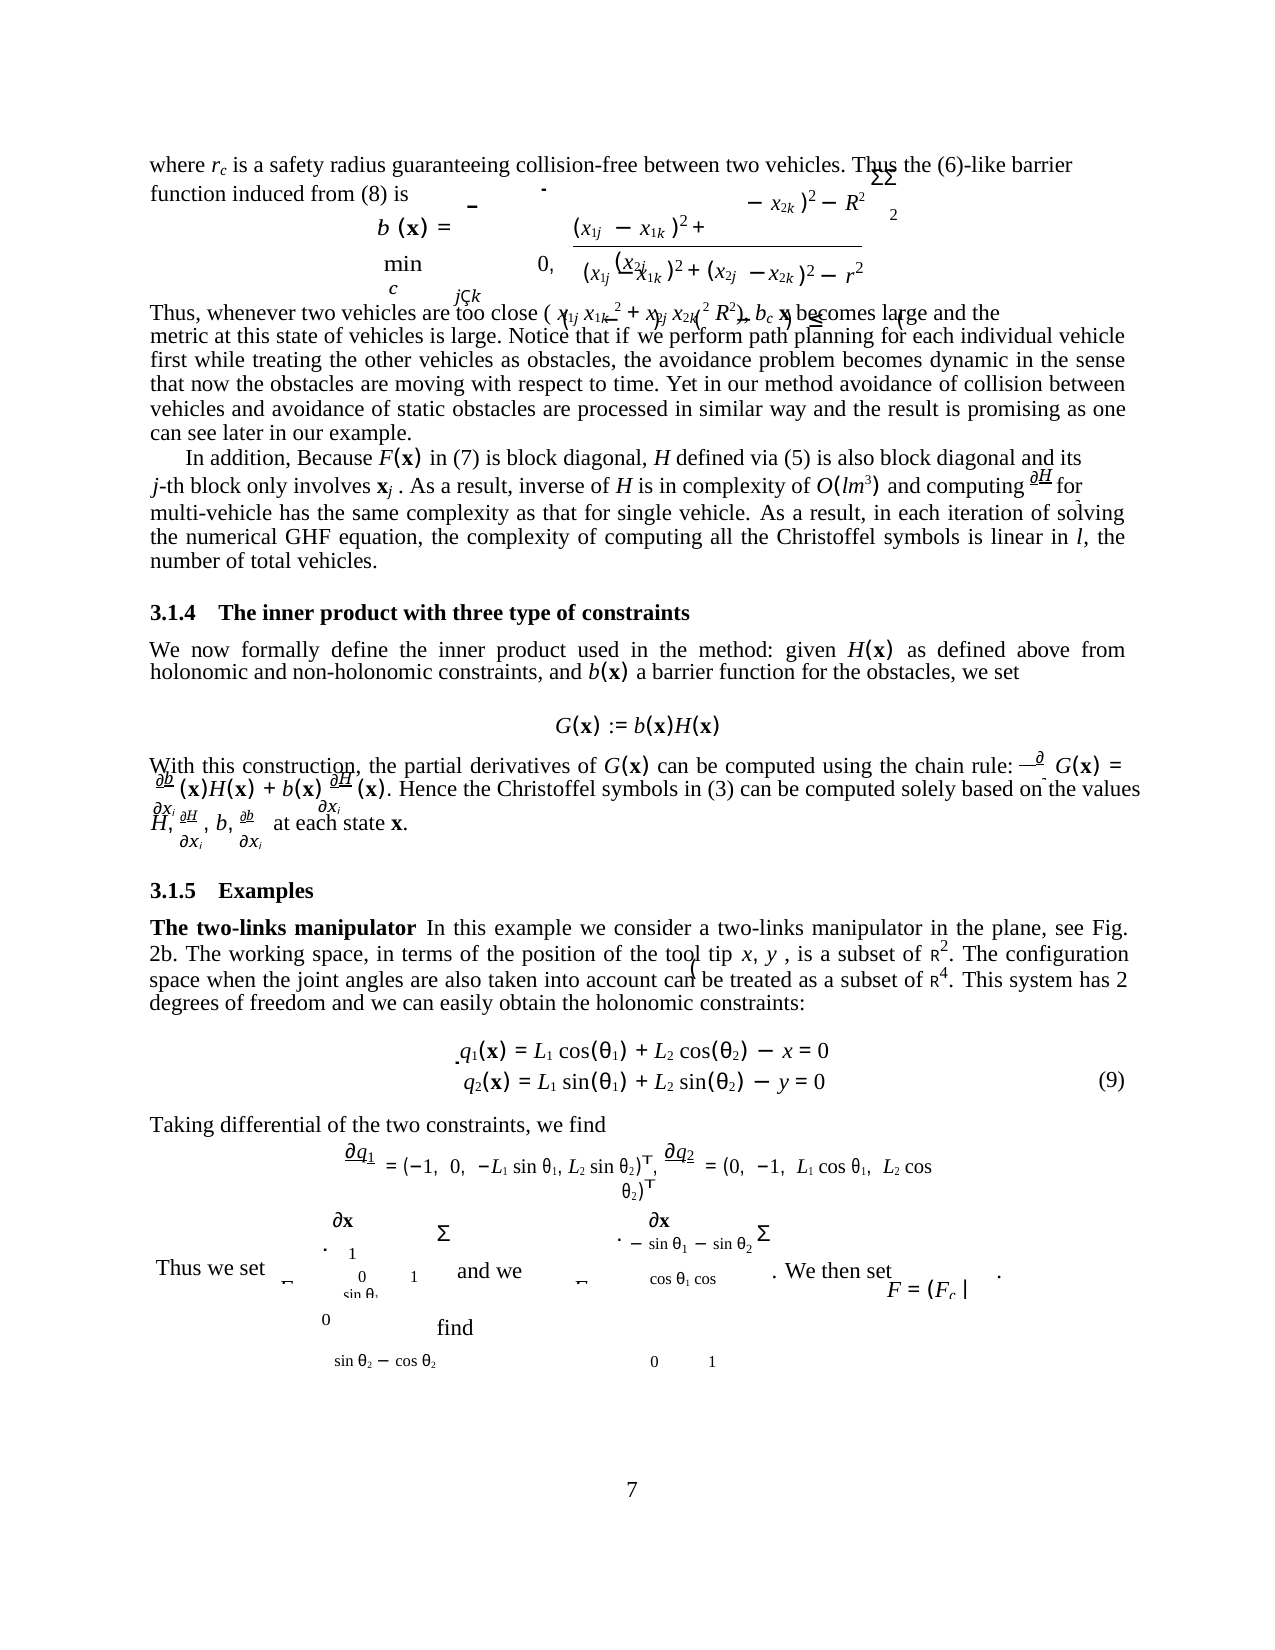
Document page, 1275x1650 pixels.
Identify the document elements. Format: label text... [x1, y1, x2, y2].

text .0, [537, 207, 566, 278]
text Thus we set [156, 1253, 268, 1281]
text ∂b (x)H(x) + b(x) ∂H (x). Hence the Christoffel symbols in (3) can be computed solely based on the values [156, 781, 1142, 801]
text where rc is a safety radius guaranteeing collision-free between two vehicles. Thus the (6)-like barrier function induced from (8) is [149, 150, 1126, 207]
text Σ and we find [436, 1232, 562, 1347]
text G(x) := b(x)H(x) [171, 709, 1104, 740]
text ∂xi [153, 801, 262, 817]
text The two-links manipulator In this example we consider a two-links manipulator in the plane, see Fig. 2b. The working space, in terms of the position of the tool tip x, y , is a subset of R2. The configuration space when the joint angles are also taken into account can be treated as a subset of R4. This system has 2 degrees of freedom and we can easily obtain the holonomic constraints: [149, 917, 1129, 1016]
text (x1j [572, 211, 606, 242]
text . 1 0 [321, 1233, 409, 1331]
text With this construction, the partial derivatives of G(x) can be computed using the chain rule: ∂ G(x) = [149, 747, 1142, 781]
text − x1k )2 + (x2j [613, 247, 738, 276]
text metric at this state of vehicles is large. Notice that if we perform path planning for each individual vehicle first while treating the other vehicles as obstacles, the avoidance problem becomes dynamic in the sense that now the obstacles are moving with respect to time. Yet in our method avoidance of collision between vehicles and avoidance of static obstacles are processed in similar way and the result is promising as one can see later in our example. [150, 325, 1126, 445]
subtitle The inner product with three type of constraints [150, 599, 1142, 626]
subtitle Examples [150, 877, 1142, 903]
text − x1k )2 + (x2j [613, 209, 738, 246]
text ∂xi [318, 801, 1142, 815]
text (9) [1098, 1066, 1142, 1093]
text at each state x. [273, 815, 1142, 834]
text b (x) = . .min [377, 207, 532, 278]
text We now formally define the inner product used in the method: given H(x) as defined above from holonomic and non-holonomic constraints, and b(x) a barrier function for the obstacles, we set [149, 640, 1125, 684]
text q2(x) = L1 sin(θ1) + L2 sin(θ2) − y = 0 [336, 1064, 952, 1096]
text In addition, Because F(x) in (7) is block diagonal, H defined via (5) is also block diagonal and its [185, 445, 1142, 470]
text . − sin θ1 − sin θ2 Σ. We then set . [616, 1233, 1142, 1289]
text j-th block only involves xj . As a result, inverse of H is in complexity of O(lm3) and computing ∂H for [152, 470, 1142, 499]
text q1(x) = L1 cos(θ1) + L2 cos(θ2) − x = 0 [336, 1033, 952, 1064]
text Taking differential of the two constraints, we find [149, 1112, 953, 1138]
text ∂xi ∂xi [179, 834, 1142, 850]
text c [135, 278, 397, 298]
text multi-vehicle has the same complexity as that for single vehicle. As a result, in each iteration of solving the numerical GHF equation, the complexity of computing all the Christoffel symbols is linear in l, the number of total vehicles. [150, 501, 1126, 573]
text ∂q1 = (−1, 0, −L1 sin θ1, L2 sin θ2)t, ∂q2 = (0, −1, L1 cos θ1, L2 cos θ2)t [336, 1154, 941, 1203]
text sin θ2 − cos θ2 0 1 [334, 1347, 1142, 1371]
text ∂x [332, 1204, 409, 1233]
text ∂x [649, 1204, 1142, 1233]
text H, ∂H , b, ∂b [151, 817, 262, 834]
text Thus, whenever two vehicles are too close ( x1j x1k 2 + x2j x2k 2 R2), bc x becomes large and the [149, 303, 1142, 325]
